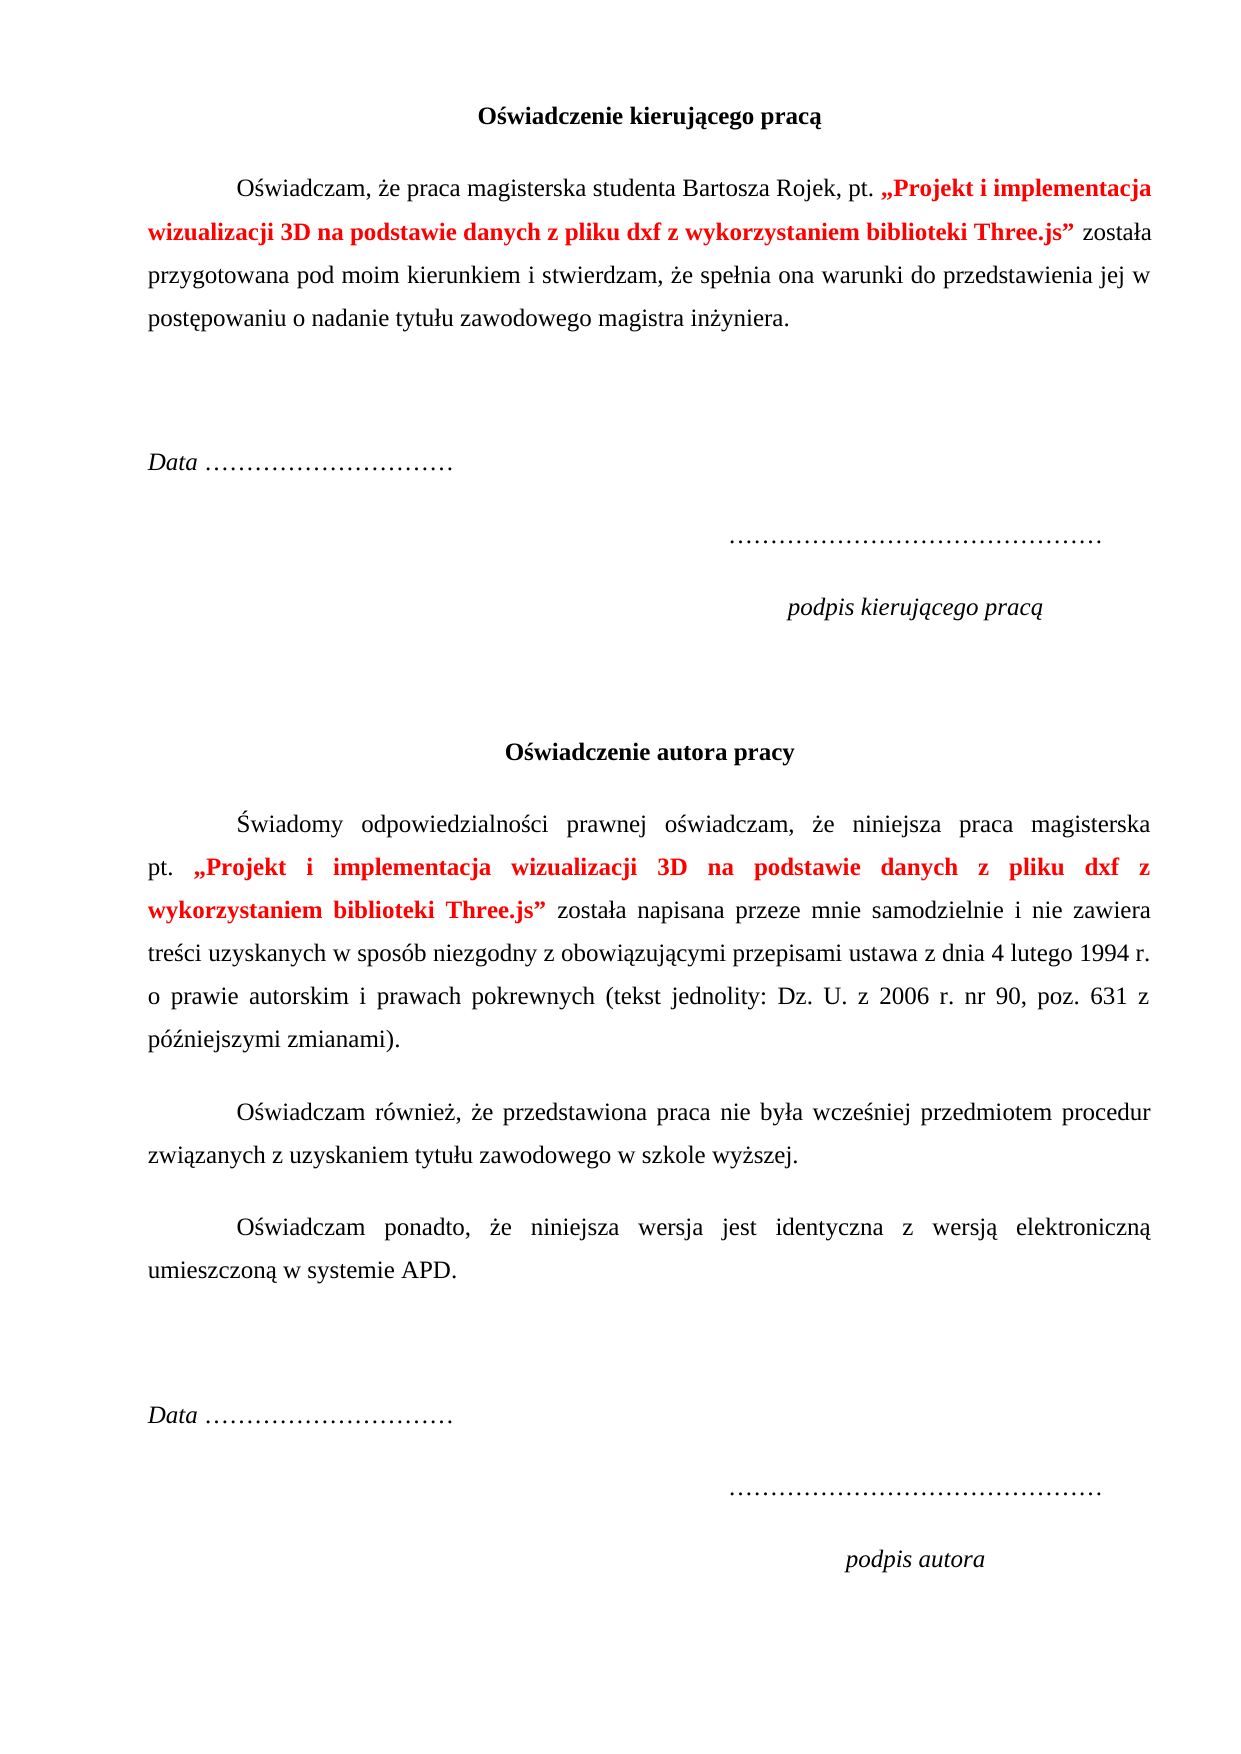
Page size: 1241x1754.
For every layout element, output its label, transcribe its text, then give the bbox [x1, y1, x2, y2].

text Oświadczam również, że przedstawiona praca nie była wcześniej przedmiotem procedur związanych z uzyskaniem tytułu zawodowego w szkole wyższej. [148, 1097, 1152, 1169]
text ……………………………………… [679, 1472, 1152, 1501]
text Data ………………………… [148, 447, 1152, 476]
text Oświadczenie autora pracy [148, 737, 1152, 765]
text Oświadczam, że praca magisterska studenta Bartosza Rojek, pt. „Projekt i implementacja wizualizacji 3D na podstawie danych z pliku dxf z wykorzystaniem biblioteki Three.js” została przygotowana pod moim kierunkiem i stwierdzam, że spełnia ona warunki do przedstawienia jej w postępowaniu o nadanie tytułu zawodowego magistra inżyniera. [148, 173, 1152, 332]
text ……………………………………… [679, 520, 1152, 548]
text podpis kierującego pracą [679, 592, 1152, 621]
text Oświadczam ponadto, że niniejsza wersja jest identyczna z wersją elektroniczną umieszczoną w systemie APD. [148, 1212, 1152, 1284]
text podpis autora [679, 1544, 1152, 1573]
text Świadomy odpowiedzialności prawnej oświadczam, że niniejsza praca magisterska pt. „Projekt i implementacja wizualizacji 3D na podstawie danych z pliku dxf z wykorzystaniem biblioteki Three.js” została napisana przeze mnie samodzielnie i nie zawiera treści uzyskanych w sposób niezgodny z obowiązującymi przepisami ustawa z dnia 4 lutego 1994 r. o prawie autorskim i prawach pokrewnych (tekst jednolity: Dz. U. z 2006 r. nr 90, poz. 631 z późniejszymi zmianami). [148, 809, 1152, 1053]
text Data ………………………… [148, 1400, 1152, 1429]
text Oświadczenie kierującego pracą [148, 101, 1152, 130]
